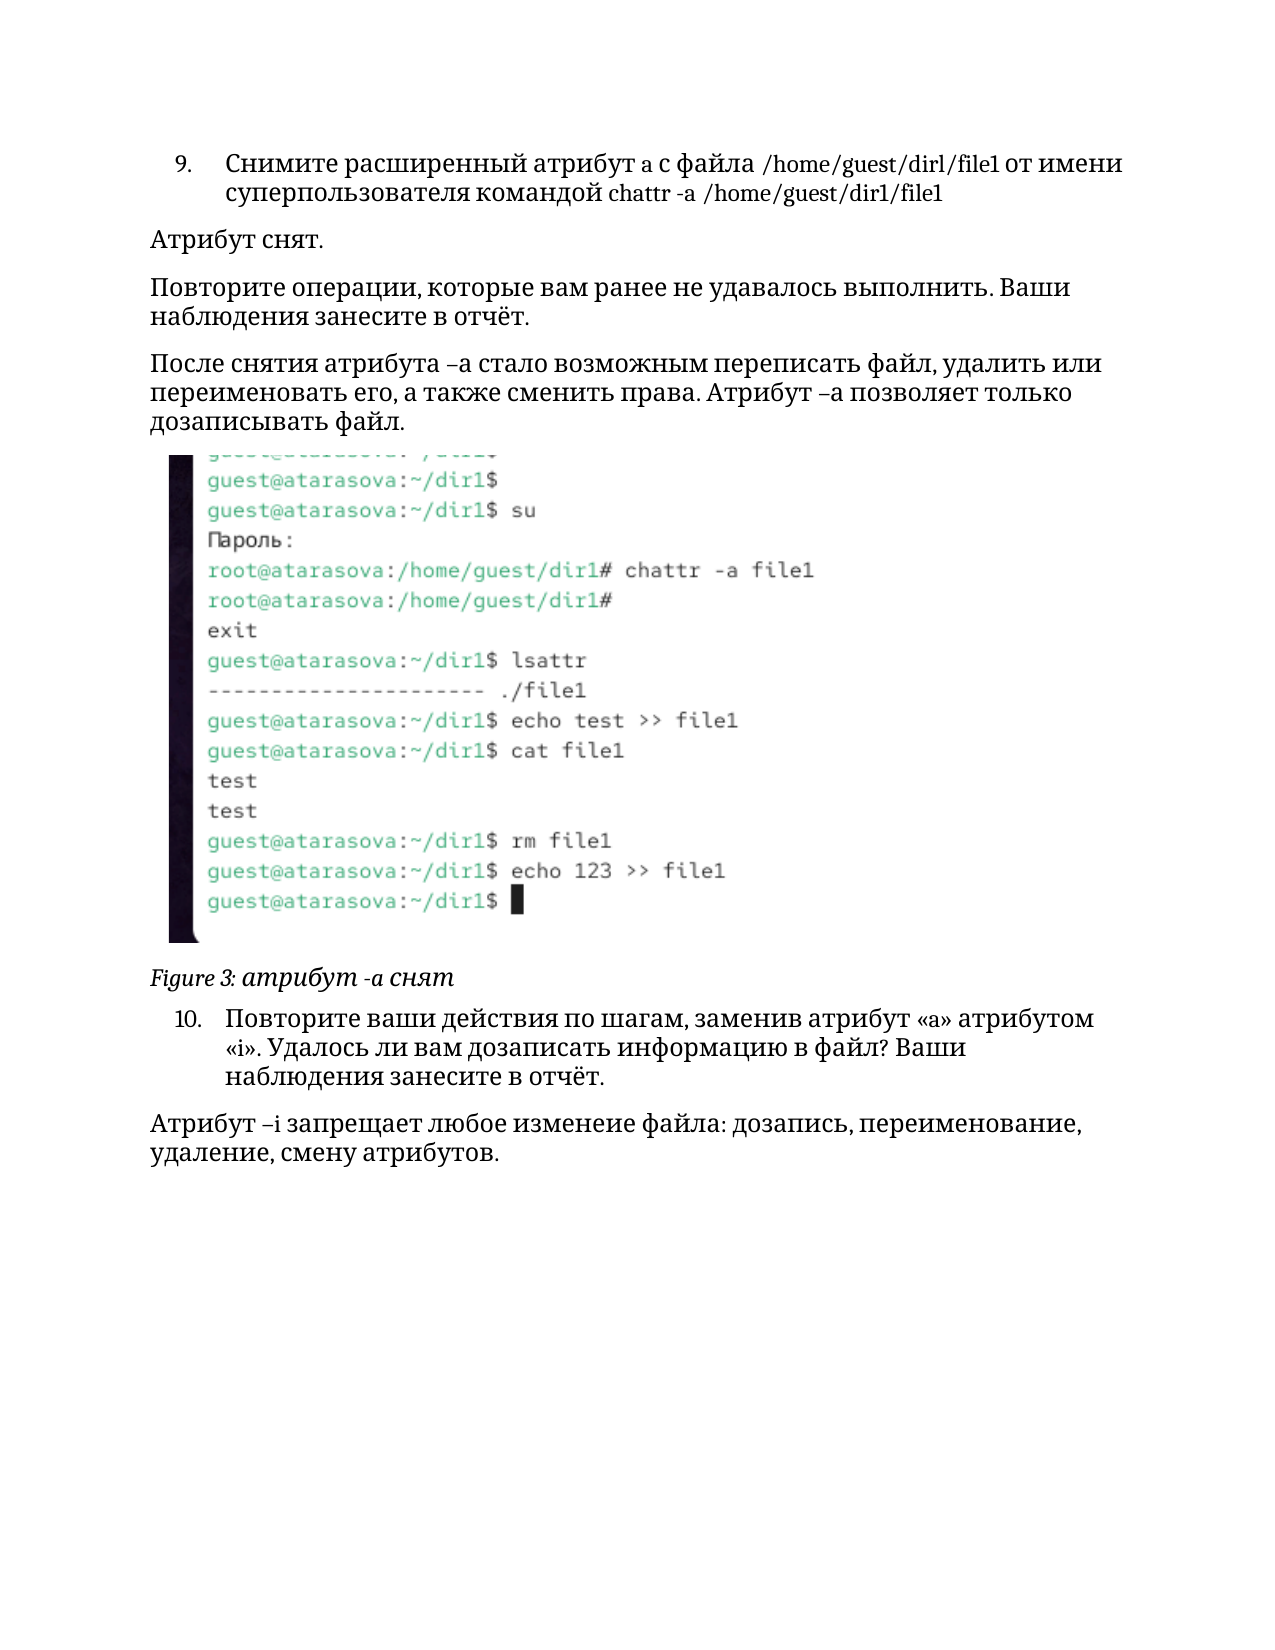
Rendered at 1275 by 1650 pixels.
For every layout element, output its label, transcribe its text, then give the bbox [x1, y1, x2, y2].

text Повторите операции, которые вам ранее не удавалось выполнить. Ваши наблюдения занесите в отчёт. [150, 274, 1125, 331]
text Figure 3: атрибут -a снят [150, 964, 1125, 992]
text После снятия атрибута –а стало возможным переписать файл, удалить или переименовать его, а также сменить права. Атрибут –а позволяет только дозаписывать файл. [150, 350, 1125, 436]
text Атрибут снят. [150, 226, 1125, 255]
text Атрибут –i запрещает любое изменеие файла: дозапись, переименование, удаление, смену атрибутов. [150, 1110, 1125, 1167]
list Повторите ваши действия по шагам, заменив атрибут «a» атрибутом «i». Удалось ли вам дозаписать информацию в файл? Ваши наблюдения занесите в отчёт. [175, 1005, 1125, 1091]
picture [168, 455, 1016, 943]
list Снимите расширенный атрибут a с файла /home/guest/dirl/file1 от имени суперпользователя командой chattr -a /home/guest/dir1/file1 [175, 150, 1125, 207]
